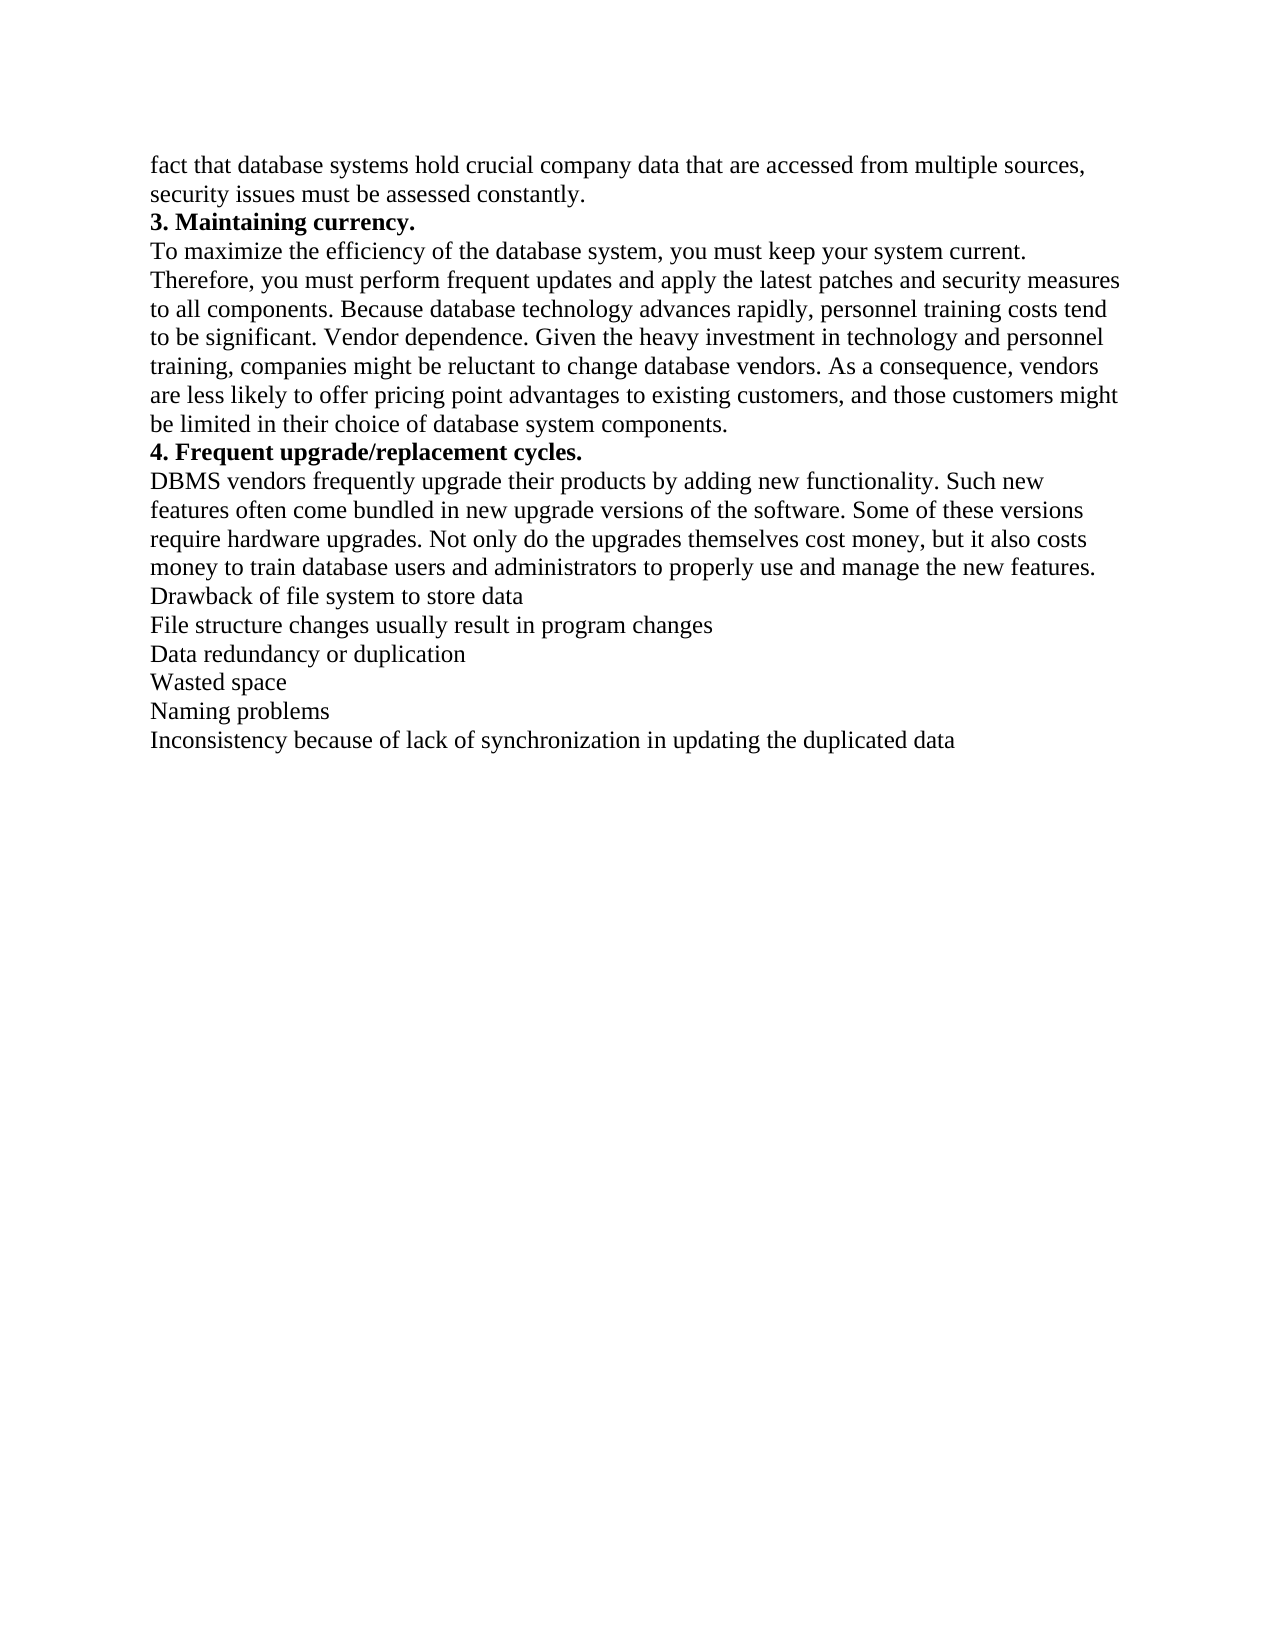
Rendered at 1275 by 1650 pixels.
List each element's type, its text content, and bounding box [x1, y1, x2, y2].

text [150, 150, 1125, 581]
text File structure changes usually result in program changes [150, 610, 1125, 639]
text Inconsistency because of lack of synchronization in updating the duplicated data [150, 725, 1125, 754]
text Wasted space [150, 667, 1125, 696]
text Naming problems [150, 696, 1125, 725]
text Drawback of file system to store data [150, 581, 1125, 610]
text Data redundancy or duplication [150, 639, 1125, 667]
